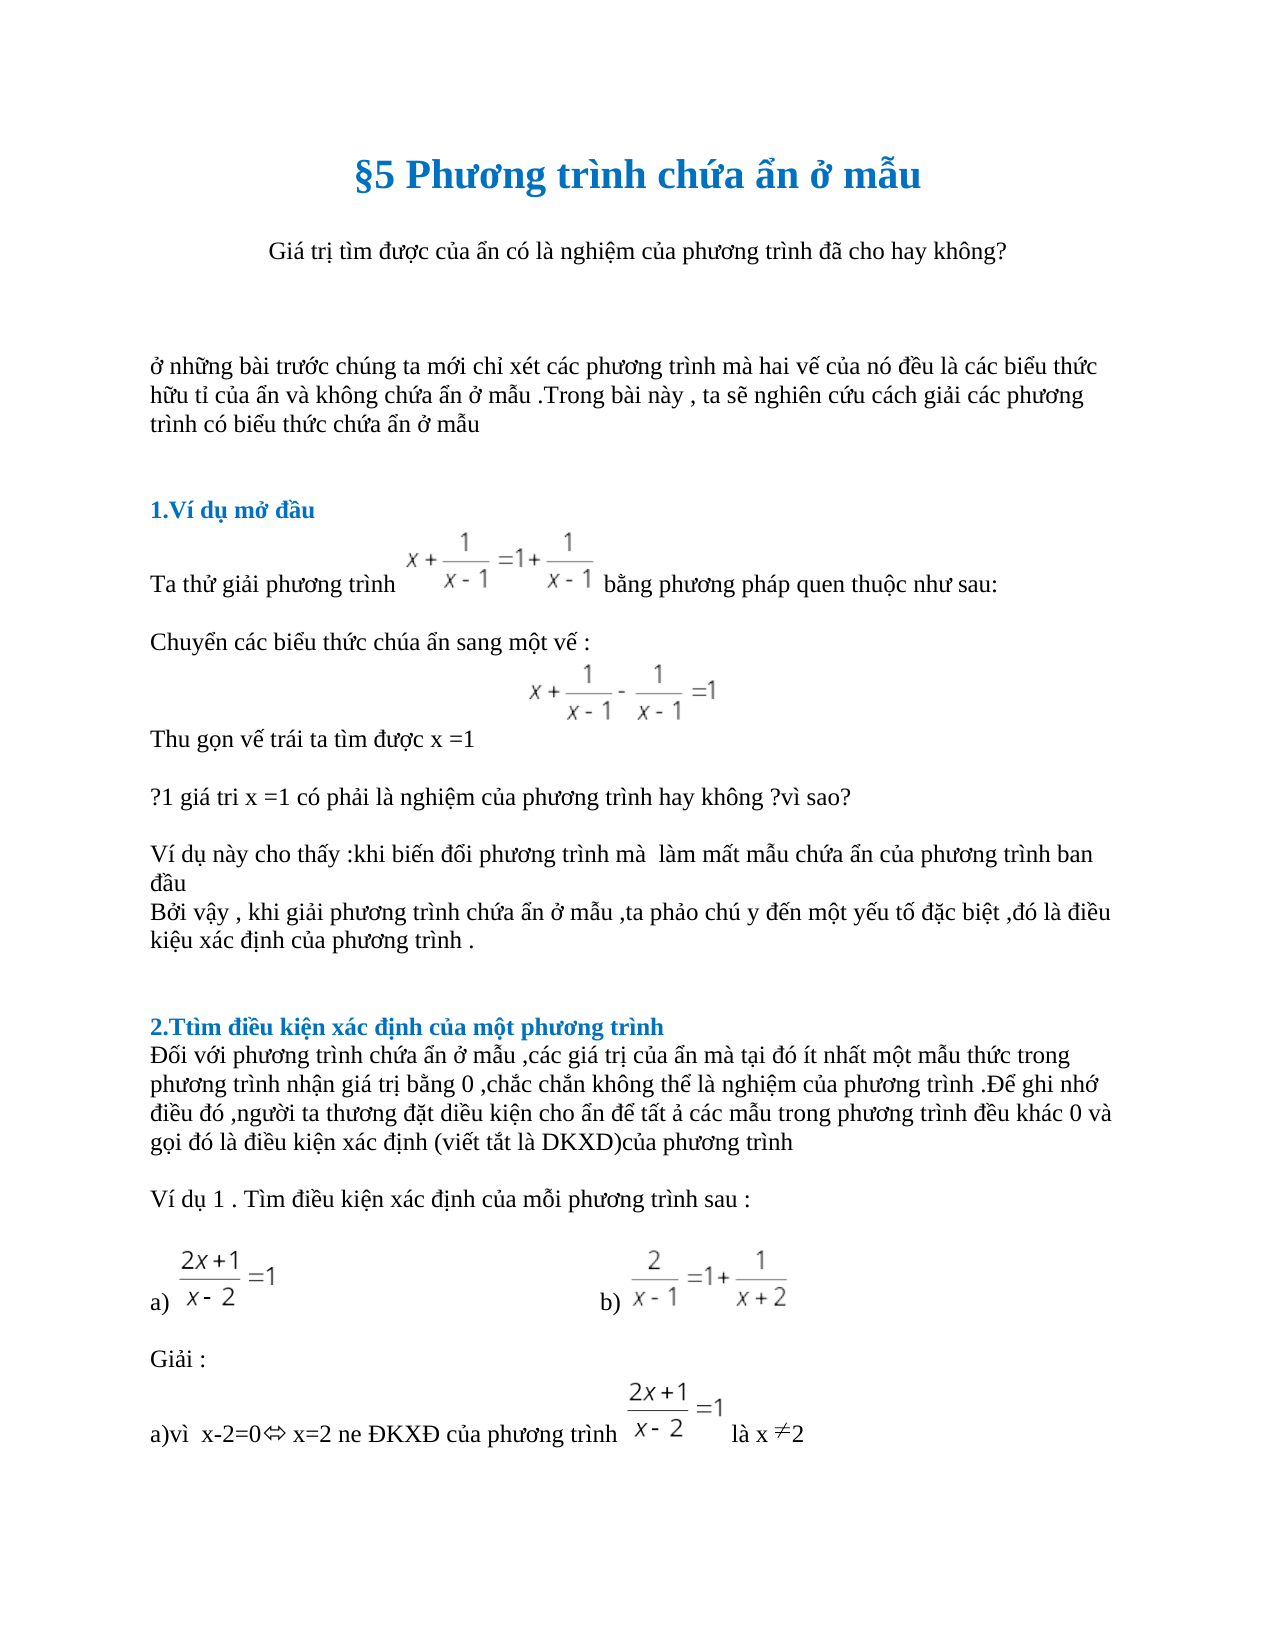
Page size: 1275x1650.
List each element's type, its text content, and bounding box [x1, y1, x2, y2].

text ở những bài trước chúng ta mới chỉ xét các phương trình mà hai vế của nó đều là các biểu thức hữu tỉ của ẩn và không chứa ẩn ở mẫu .Trong bài này , ta sẽ nghiên cứu cách giải các phương trình có biểu thức chứa ẩn ở mẫu [150, 351, 1125, 437]
text Giải : [150, 1344, 1125, 1373]
text 2.Ttìm điều kiện xác định của một phương trình [150, 1012, 1125, 1040]
text Đối với phương trình chứa ẩn ở mẫu ,các giá trị của ẩn mà tại đó ít nhất một mẫu thức trong phương trình nhận giá trị bằng 0 ,chắc chắn không thể là nghiệm của phương trình .Để ghi nhớ điều đó ,người ta thương đặt diều kiện cho ẩn để tất ả các mẫu trong phương trình đều khác 0 và gọi đó là điều kiện xác định (viết tắt là DKXD)của phương trình [150, 1040, 1125, 1155]
text Ví dụ 1 . Tìm điều kiện xác định của mỗi phương trình sau : [150, 1184, 1125, 1213]
text Chuyển các biểu thức chúa ẩn sang một vế : [150, 627, 1125, 655]
text a)vì x-2=0 x=2 ne ĐKXĐ của phương trình là x2 [150, 1373, 1125, 1447]
text 1.Ví dụ mở đầu [150, 495, 1125, 524]
text Bởi vậy , khi giải phương trình chứa ẩn ở mẫu ,ta phảo chú y đến một yếu tố đặc biệt ,đó là điều kiệu xác định của phương trình . [150, 897, 1125, 954]
text Thu gọn vế trái ta tìm được x =1 [150, 724, 1125, 753]
text a) b) [150, 1242, 1125, 1316]
text ?1 giá tri x =1 có phải là nghiệm của phương trình hay không ?vì sao? [150, 782, 1125, 810]
text §5 Phương trình chứa ẩn ở mẫu [150, 150, 1125, 198]
text Ví dụ này cho thấy :khi biến đổi phương trình mà làm mất mẫu chứa ẩn của phương trình ban đầu [150, 839, 1125, 897]
text Ta thử giải phương trình bằng phương pháp quen thuộc như sau: [150, 524, 1125, 598]
text Giá trị tìm được của ẩn có là nghiệm của phương trình đã cho hay không? [150, 236, 1125, 265]
